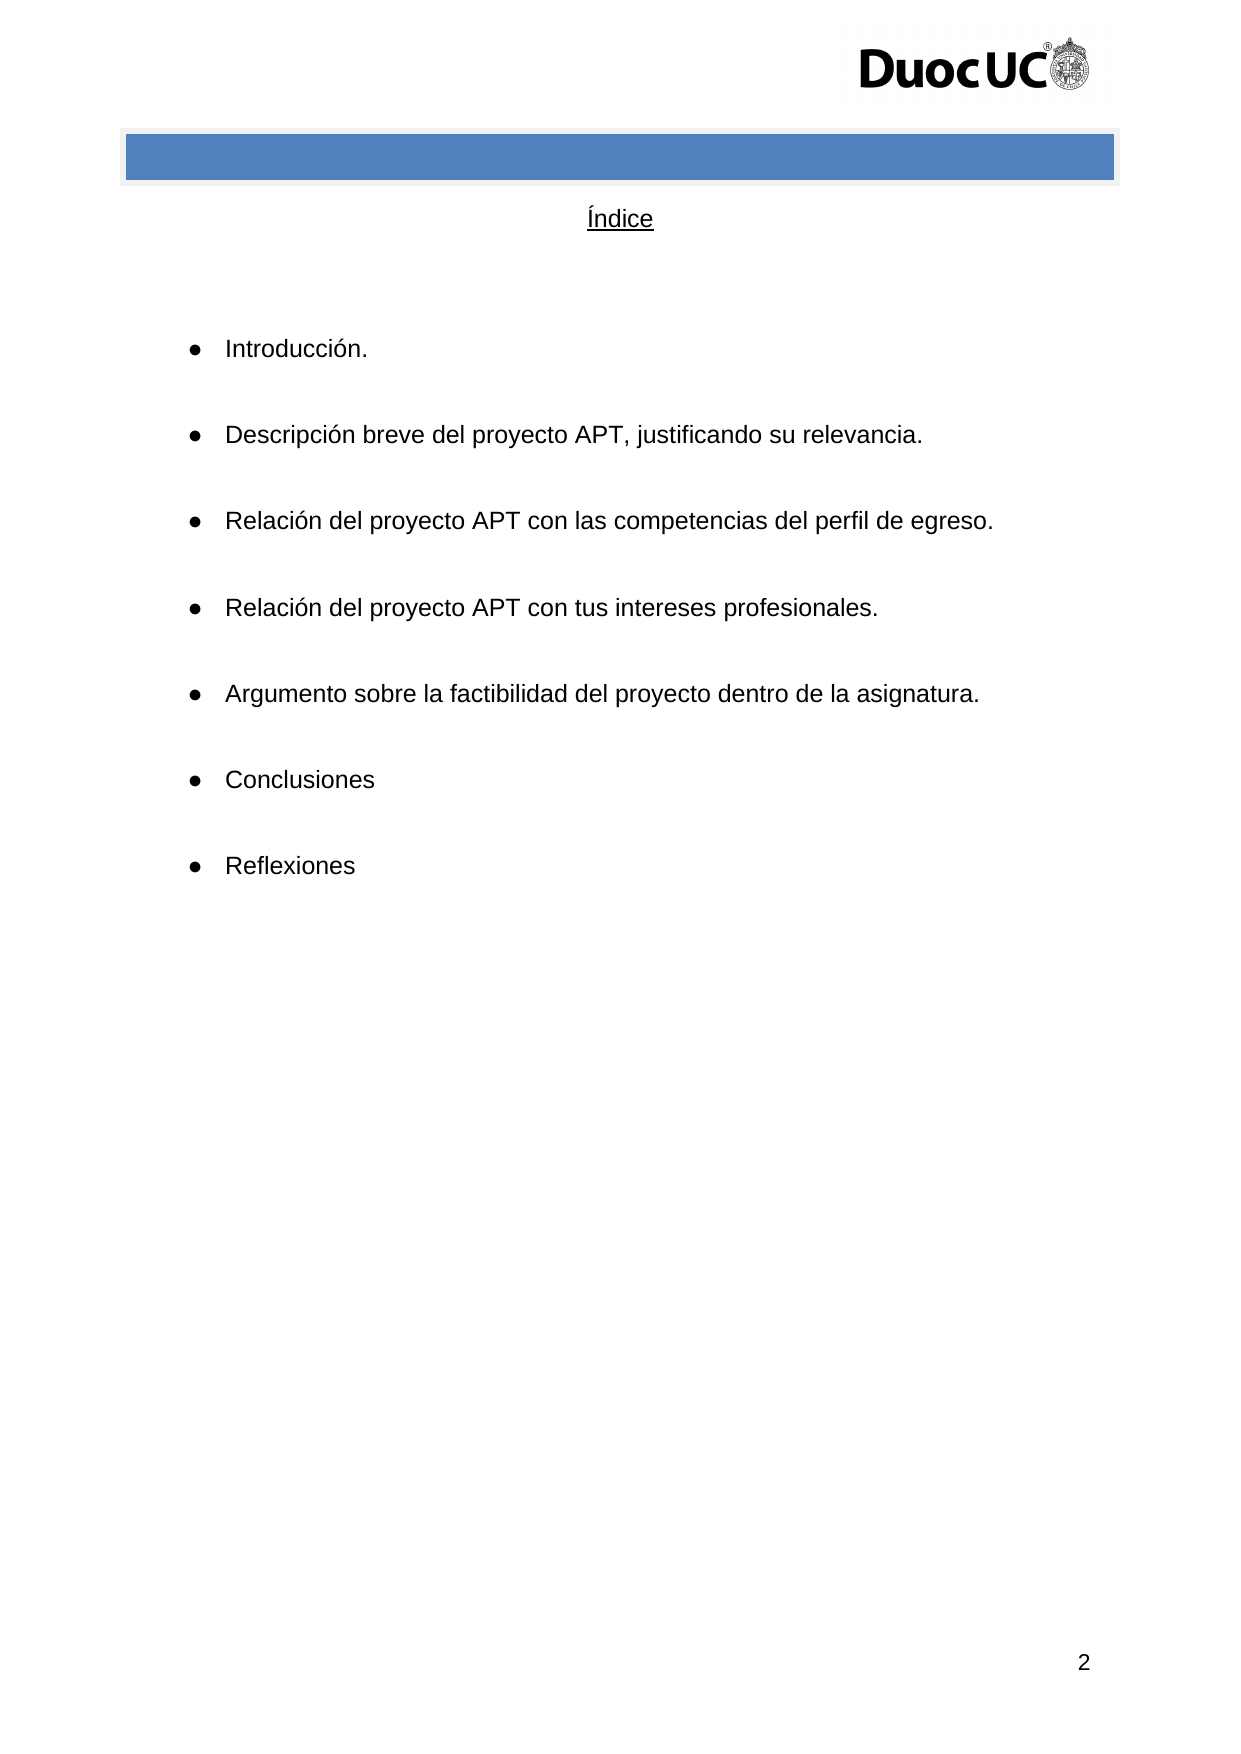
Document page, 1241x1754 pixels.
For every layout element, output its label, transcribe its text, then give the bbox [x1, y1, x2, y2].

text Índice [150, 204, 1090, 233]
list Descripción breve del proyecto APT, justificando su relevancia. [187, 420, 1090, 449]
list Relación del proyecto APT con las competencias del perfil de egreso. [187, 506, 1090, 535]
list Argumento sobre la factibilidad del proyecto dentro de la asignatura. [187, 679, 1090, 707]
list Introducción. [187, 334, 1090, 362]
list Relación del proyecto APT con tus intereses profesionales. [187, 592, 1090, 621]
picture [828, 14, 1118, 118]
list Conclusiones [187, 765, 1090, 794]
list Reflexiones [187, 851, 1090, 880]
